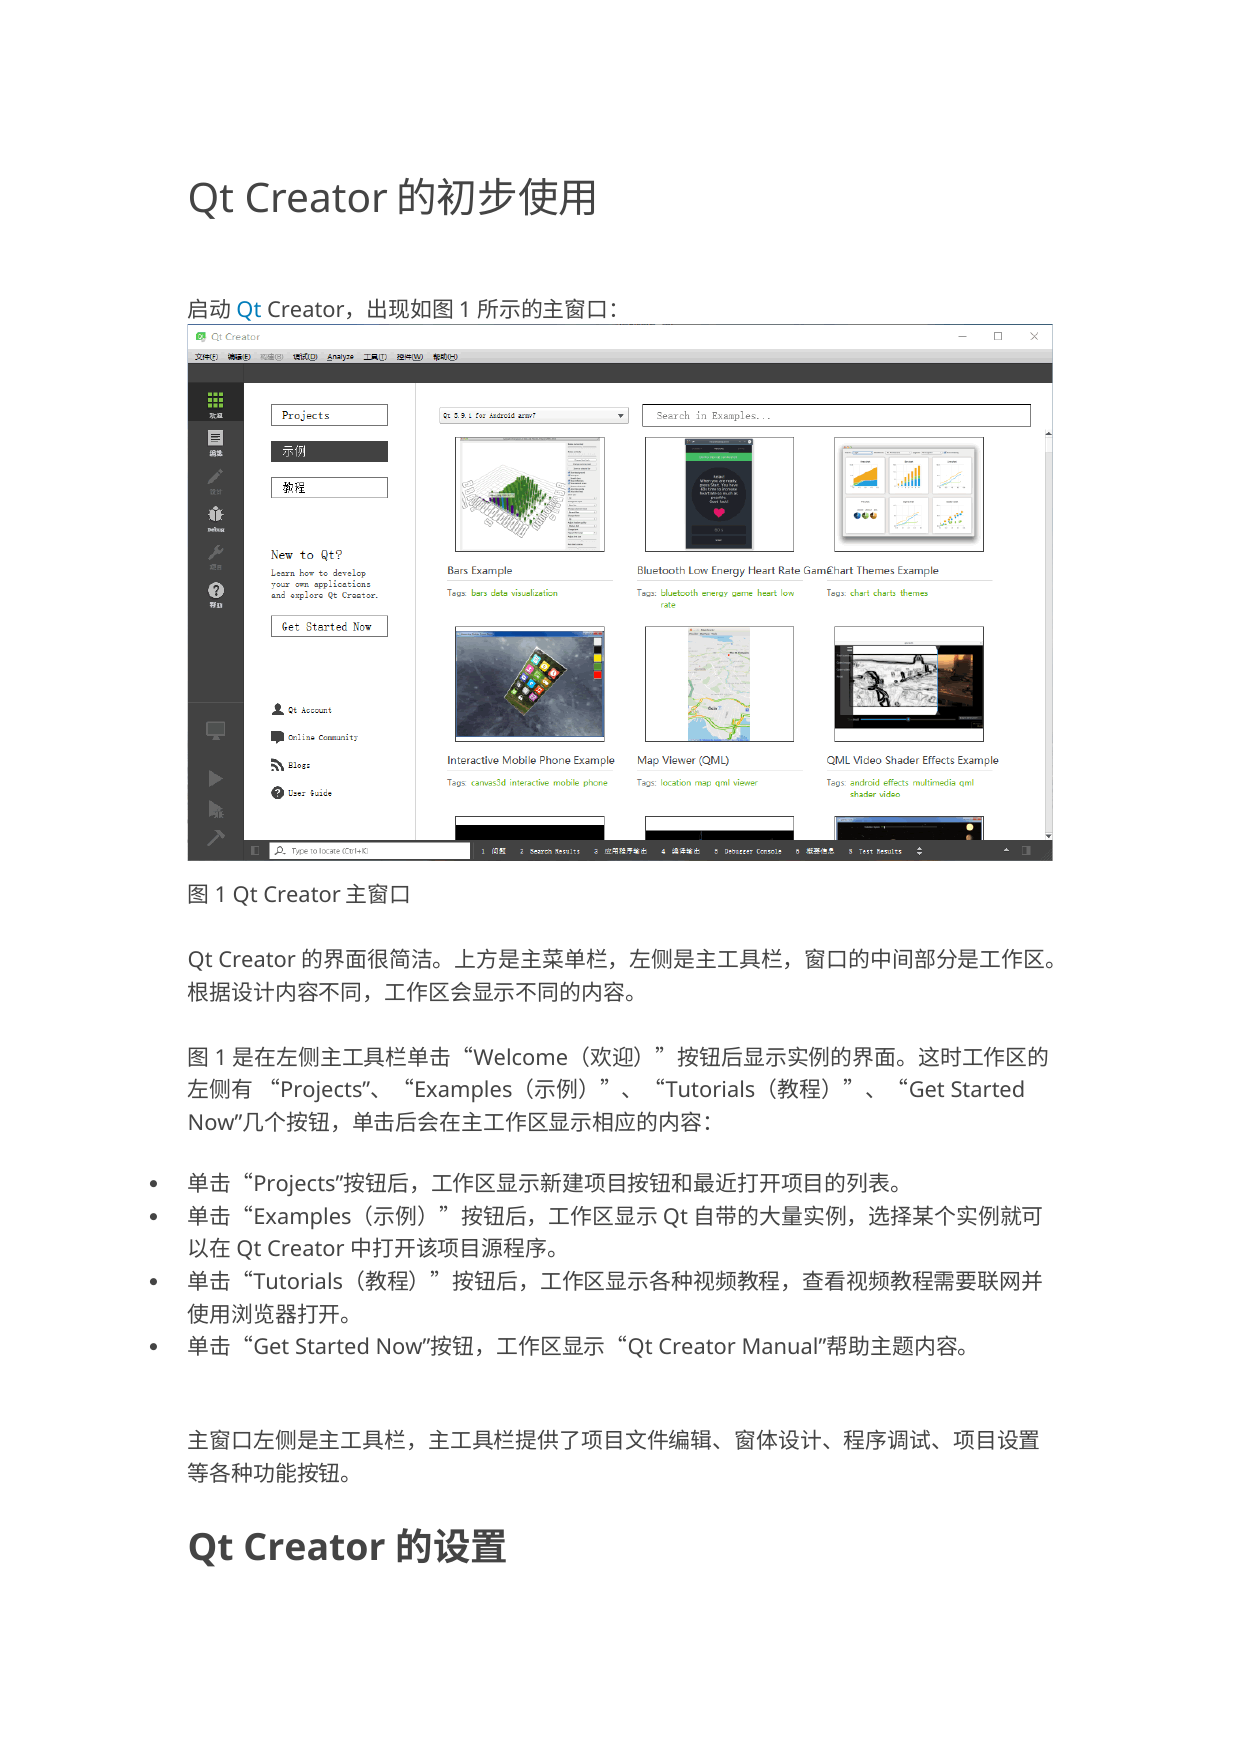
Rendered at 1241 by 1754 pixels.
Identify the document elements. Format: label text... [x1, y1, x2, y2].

text Qt Creator 的界面很简洁。上方是主菜单栏，左侧是主工具栏，窗口的中间部分是工作区。根据设计内容不同，工作区会显示不同的内容。 图 1 是在左侧主工具栏单击“Welcome（欢迎）”按钮后显示实例的界面。这时工作区的左侧有 “Projects”、“Examples（示例）”、“Tutorials（教程）”、“Get Started Now”几个按钮，单击后会在主工作区显示相应的内容： [187, 909, 1053, 1137]
picture [187, 324, 1053, 861]
list 单击“Projects”按钮后，工作区显示新建项目按钮和最近打开项目的列表。 [150, 1166, 1053, 1199]
text 启动 Qt Creator，出现如图 1 所示的主窗口： 图 1 Qt Creator主窗口 [187, 861, 1053, 909]
text Qt Creator的初步使用 [187, 162, 1053, 227]
text 启动 Qt Creator，出现如图 1 所示的主窗口： 图 1 Qt Creator主窗口 [187, 292, 1053, 324]
text Qt Creator 的设置 [187, 1511, 1053, 1576]
list 单击“Tutorials（教程）”按钮后，工作区显示各种视频教程，查看视频教程需要联网并使用浏览器打开。 [150, 1264, 1053, 1329]
text 主窗口左侧是主工具栏，主工具栏提供了项目文件编辑、窗体设计、程序调试、项目设置等各种功能按钮。 [187, 1390, 1053, 1488]
list 单击“Examples（示例）”按钮后，工作区显示 Qt 自带的大量实例，选择某个实例就可以在 Qt Creator 中打开该项目源程序。 [150, 1199, 1053, 1264]
list 单击“Get Started Now”按钮，工作区显示“Qt Creator Manual”帮助主题内容。 [150, 1329, 1053, 1361]
